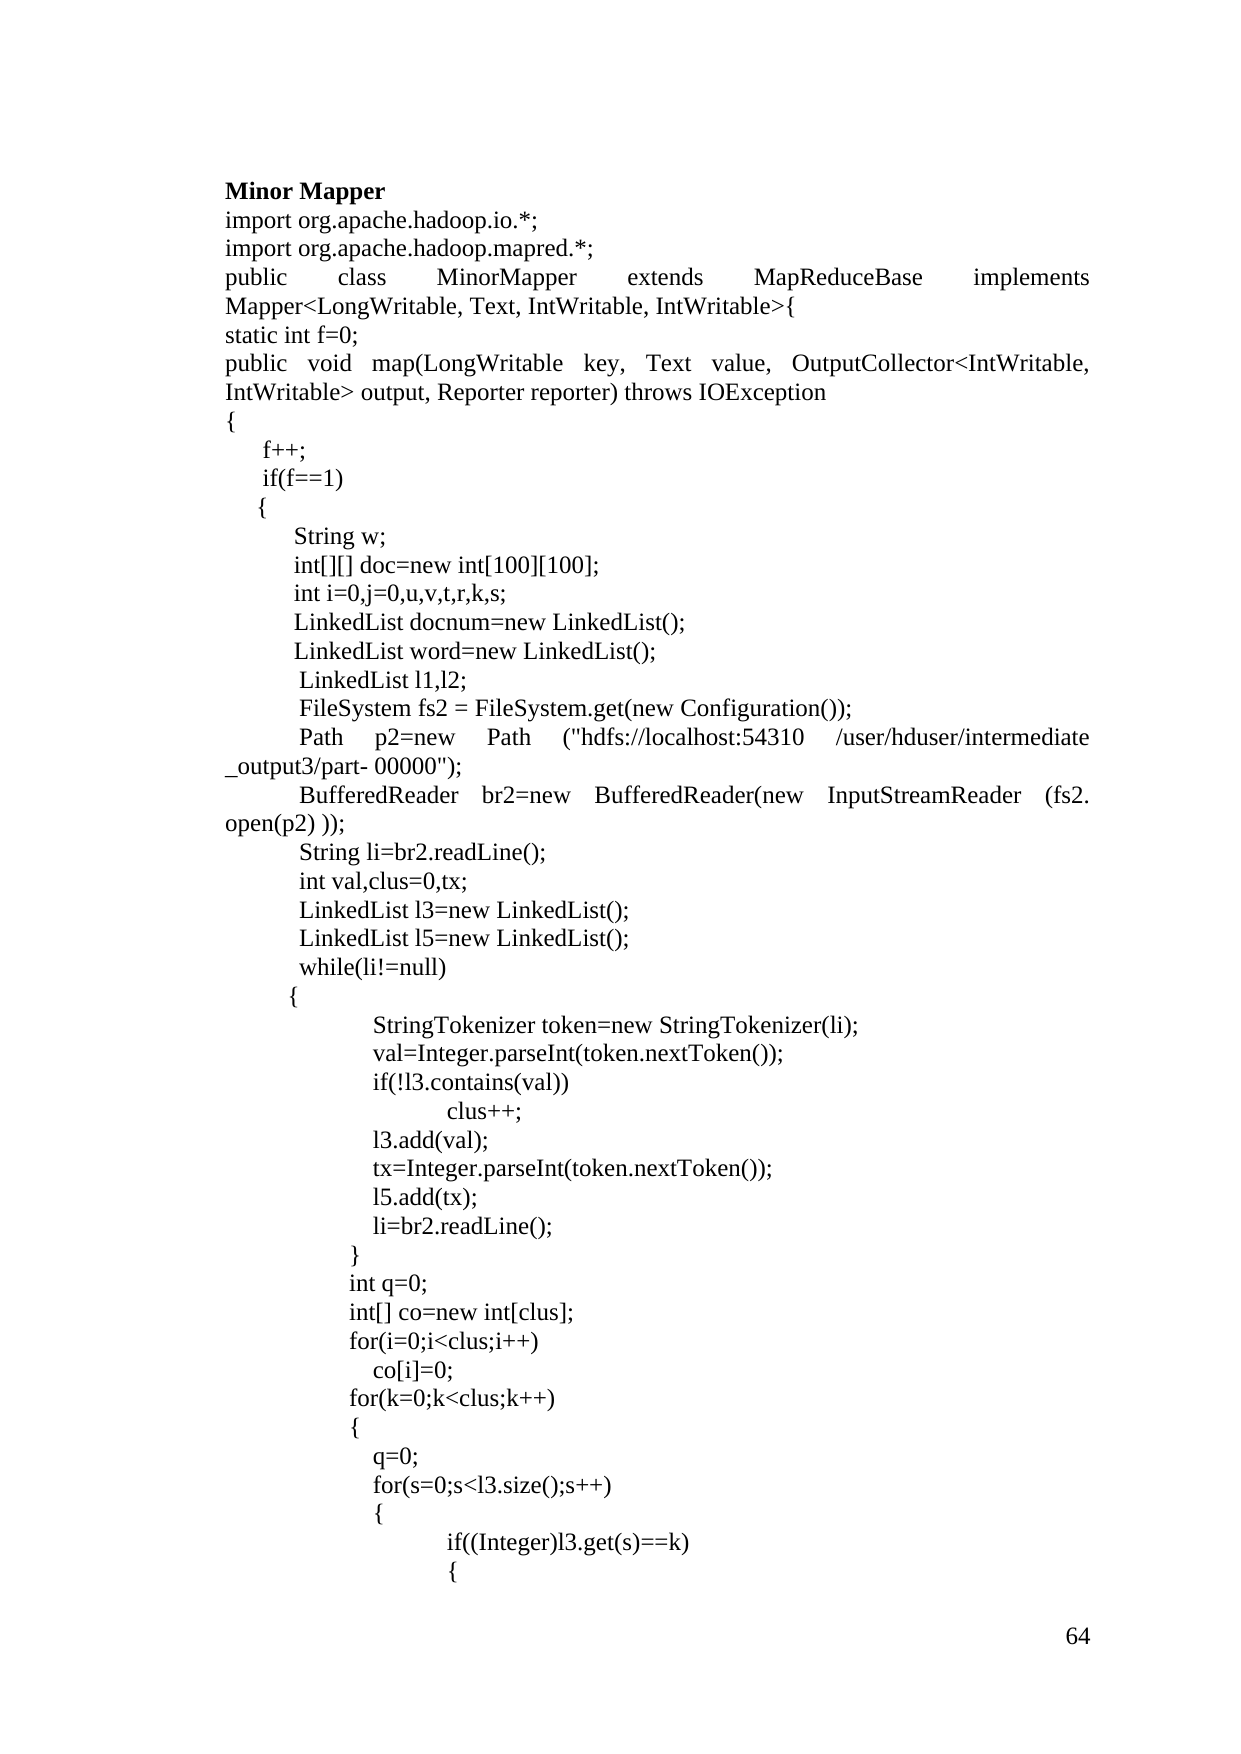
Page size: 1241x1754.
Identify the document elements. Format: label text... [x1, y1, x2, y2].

text LinkedList word=new LinkedList(); [225, 636, 1090, 665]
text import org.apache.hadoop.io.*; [225, 205, 1090, 233]
text while(li!=null) [225, 952, 1090, 981]
text String w; [225, 521, 1090, 550]
text l5.add(tx); [225, 1182, 1090, 1211]
text int q=0; [225, 1268, 1090, 1297]
text LinkedList l5=new LinkedList(); [225, 923, 1090, 952]
text if(!l3.contains(val)) [225, 1067, 1090, 1096]
text for(i=0;i<clus;i++) [225, 1326, 1090, 1355]
text LinkedList l1,l2; [225, 665, 1090, 693]
text BufferedReader br2=new BufferedReader(new InputStreamReader (fs2. open(p2) )); [225, 780, 1090, 837]
text static int f=0; [225, 320, 1090, 348]
text int val,clus=0,tx; [225, 866, 1090, 895]
text LinkedList docnum=new LinkedList(); [225, 607, 1090, 636]
text import org.apache.hadoop.mapred.*; [225, 233, 1090, 262]
text } [225, 1240, 1090, 1268]
text if(f==1) [225, 463, 1090, 492]
text val=Integer.parseInt(token.nextToken()); [225, 1038, 1090, 1067]
text li=br2.readLine(); [225, 1211, 1090, 1240]
text { [225, 1556, 1090, 1585]
text clus++; [225, 1096, 1090, 1125]
text { [225, 1498, 1090, 1527]
text Minor Mapper [225, 176, 1090, 205]
text LinkedList l3=new LinkedList(); [225, 895, 1090, 923]
text tx=Integer.parseInt(token.nextToken()); [225, 1153, 1090, 1182]
text if((Integer)l3.get(s)==k) [225, 1527, 1090, 1556]
text int[][] doc=new int[100][100]; [225, 550, 1090, 578]
text l3.add(val); [225, 1125, 1090, 1153]
text { [225, 406, 1090, 435]
text { [225, 1412, 1090, 1441]
text co[i]=0; [225, 1355, 1090, 1383]
text q=0; [225, 1441, 1090, 1470]
text f++; [225, 435, 1090, 463]
text Path p2=new Path ("hdfs://localhost:54310 /user/hduser/intermediate _output3/part- 00000"); [225, 722, 1090, 780]
text for(s=0;s<l3.size();s++) [225, 1470, 1090, 1498]
text String li=br2.readLine(); [225, 837, 1090, 866]
text public void map(LongWritable key, Text value, OutputCollector<IntWritable, IntWritable> output, Reporter reporter) throws IOException [225, 348, 1090, 406]
text { [225, 492, 1090, 521]
text int[] co=new int[clus]; [225, 1297, 1090, 1326]
text int i=0,j=0,u,v,t,r,k,s; [225, 578, 1090, 607]
text { [225, 981, 1090, 1010]
text StringTokenizer token=new StringTokenizer(li); [225, 1010, 1090, 1038]
text FileSystem fs2 = FileSystem.get(new Configuration()); [225, 693, 1090, 722]
text for(k=0;k<clus;k++) [225, 1383, 1090, 1412]
text public class MinorMapper extends MapReduceBase implements Mapper<LongWritable, Text, IntWritable, IntWritable>{ [225, 262, 1090, 320]
